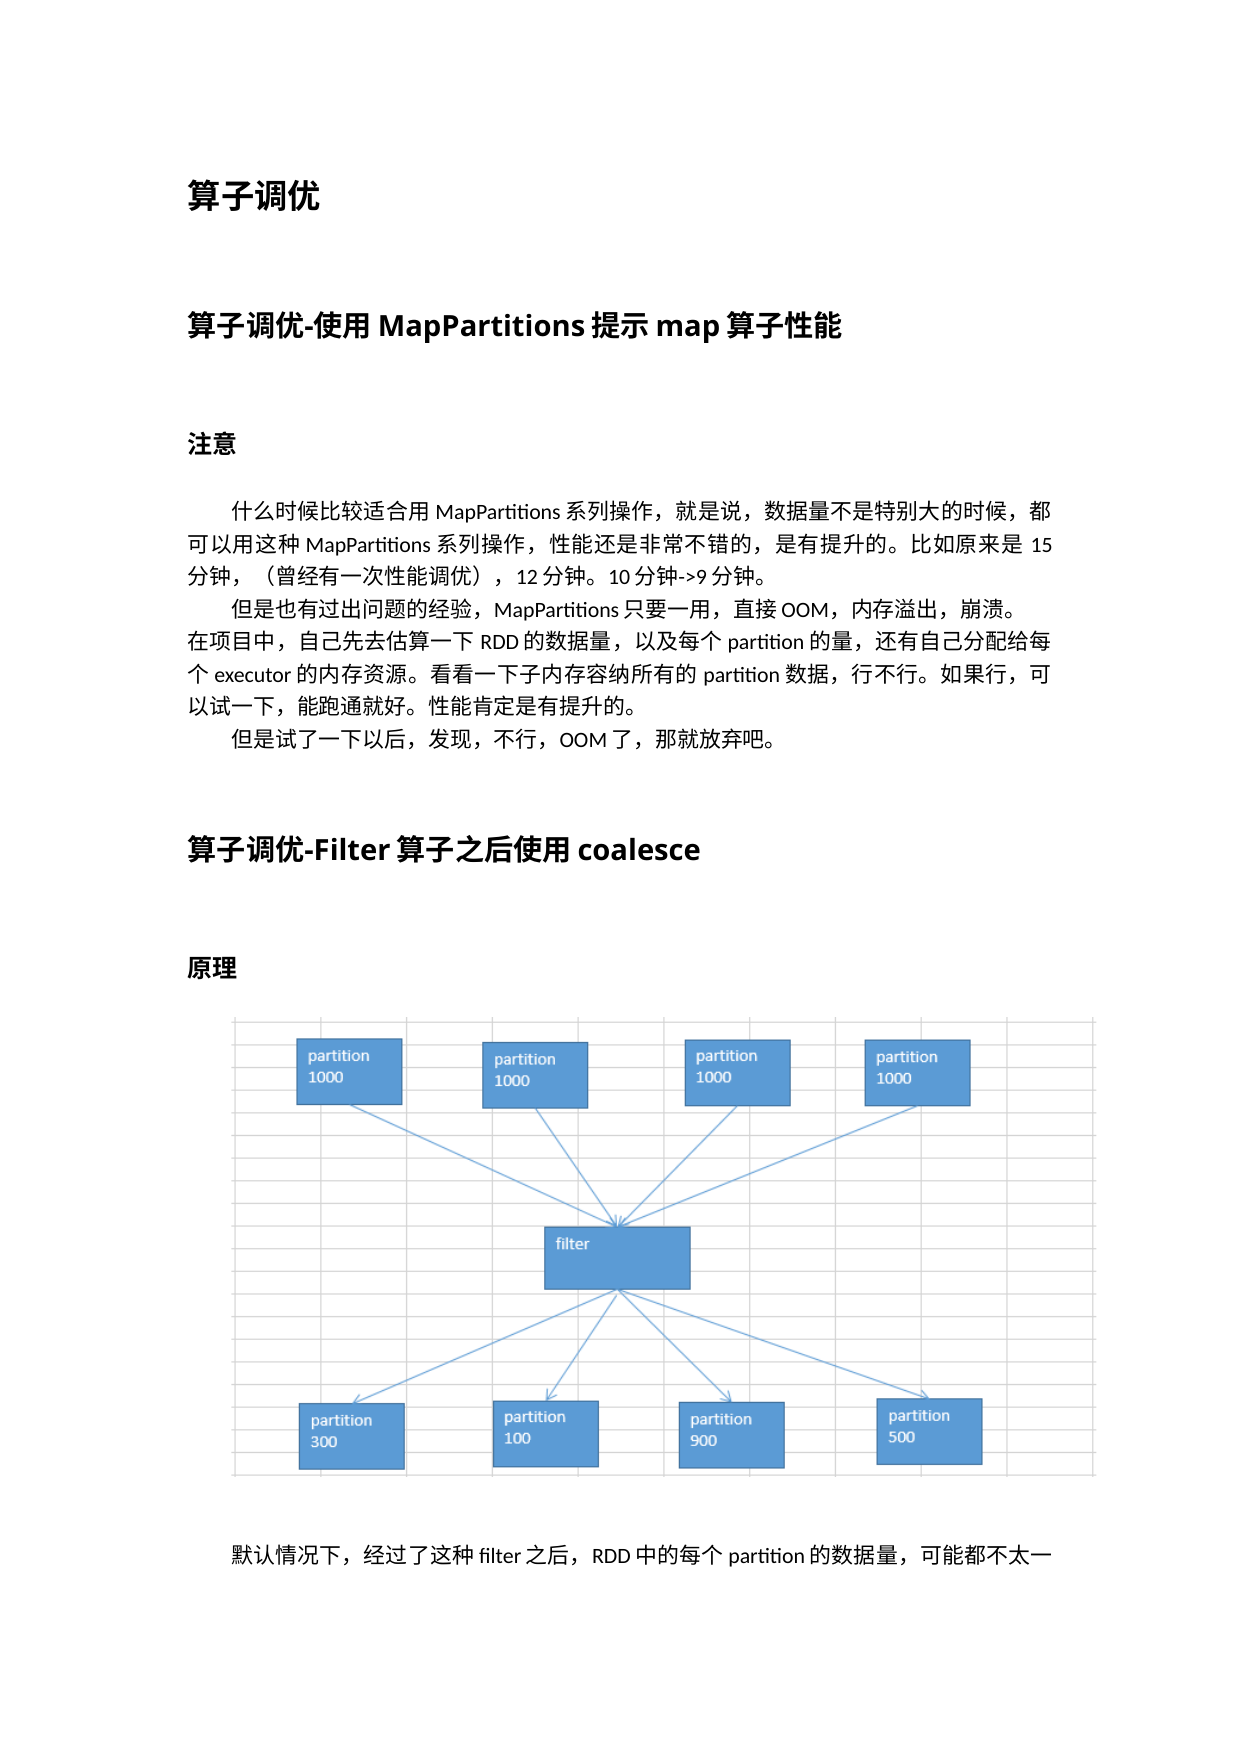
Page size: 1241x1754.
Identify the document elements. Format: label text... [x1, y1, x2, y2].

subtitle 算子调优-使用MapPartitions提示map算子性能 [187, 291, 1053, 356]
subtitle 注意 [187, 410, 1053, 475]
text 在项目中，自己先去估算一下RDD的数据量，以及每个partition的量，还有自己分配给每个executor的内存资源。看看一下子内存容纳所有的partition数据，行不行。如果行，可以试一下，能跑通就好。性能肯定是有提升的。 [187, 624, 1053, 721]
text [187, 1538, 1053, 1570]
text 但是试了一下以后，发现，不行，OOM了，那就放弃吧。 [187, 721, 1053, 754]
subtitle 原理 [187, 934, 1053, 999]
picture [231, 1017, 1097, 1477]
subtitle 算子调优 [187, 162, 1053, 227]
subtitle 算子调优-Filter算子之后使用coalesce [187, 815, 1053, 880]
text 什么时候比较适合用MapPartitions系列操作，就是说，数据量不是特别大的时候，都可以用这种MapPartitions系列操作，性能还是非常不错的，是有提升的。比如原来是15分钟，（曾经有一次性能调优），12分钟。10分钟->9分钟。 [187, 494, 1053, 591]
text 但是也有过出问题的经验，MapPartitions只要一用，直接OOM，内存溢出，崩溃。 [187, 591, 1053, 624]
